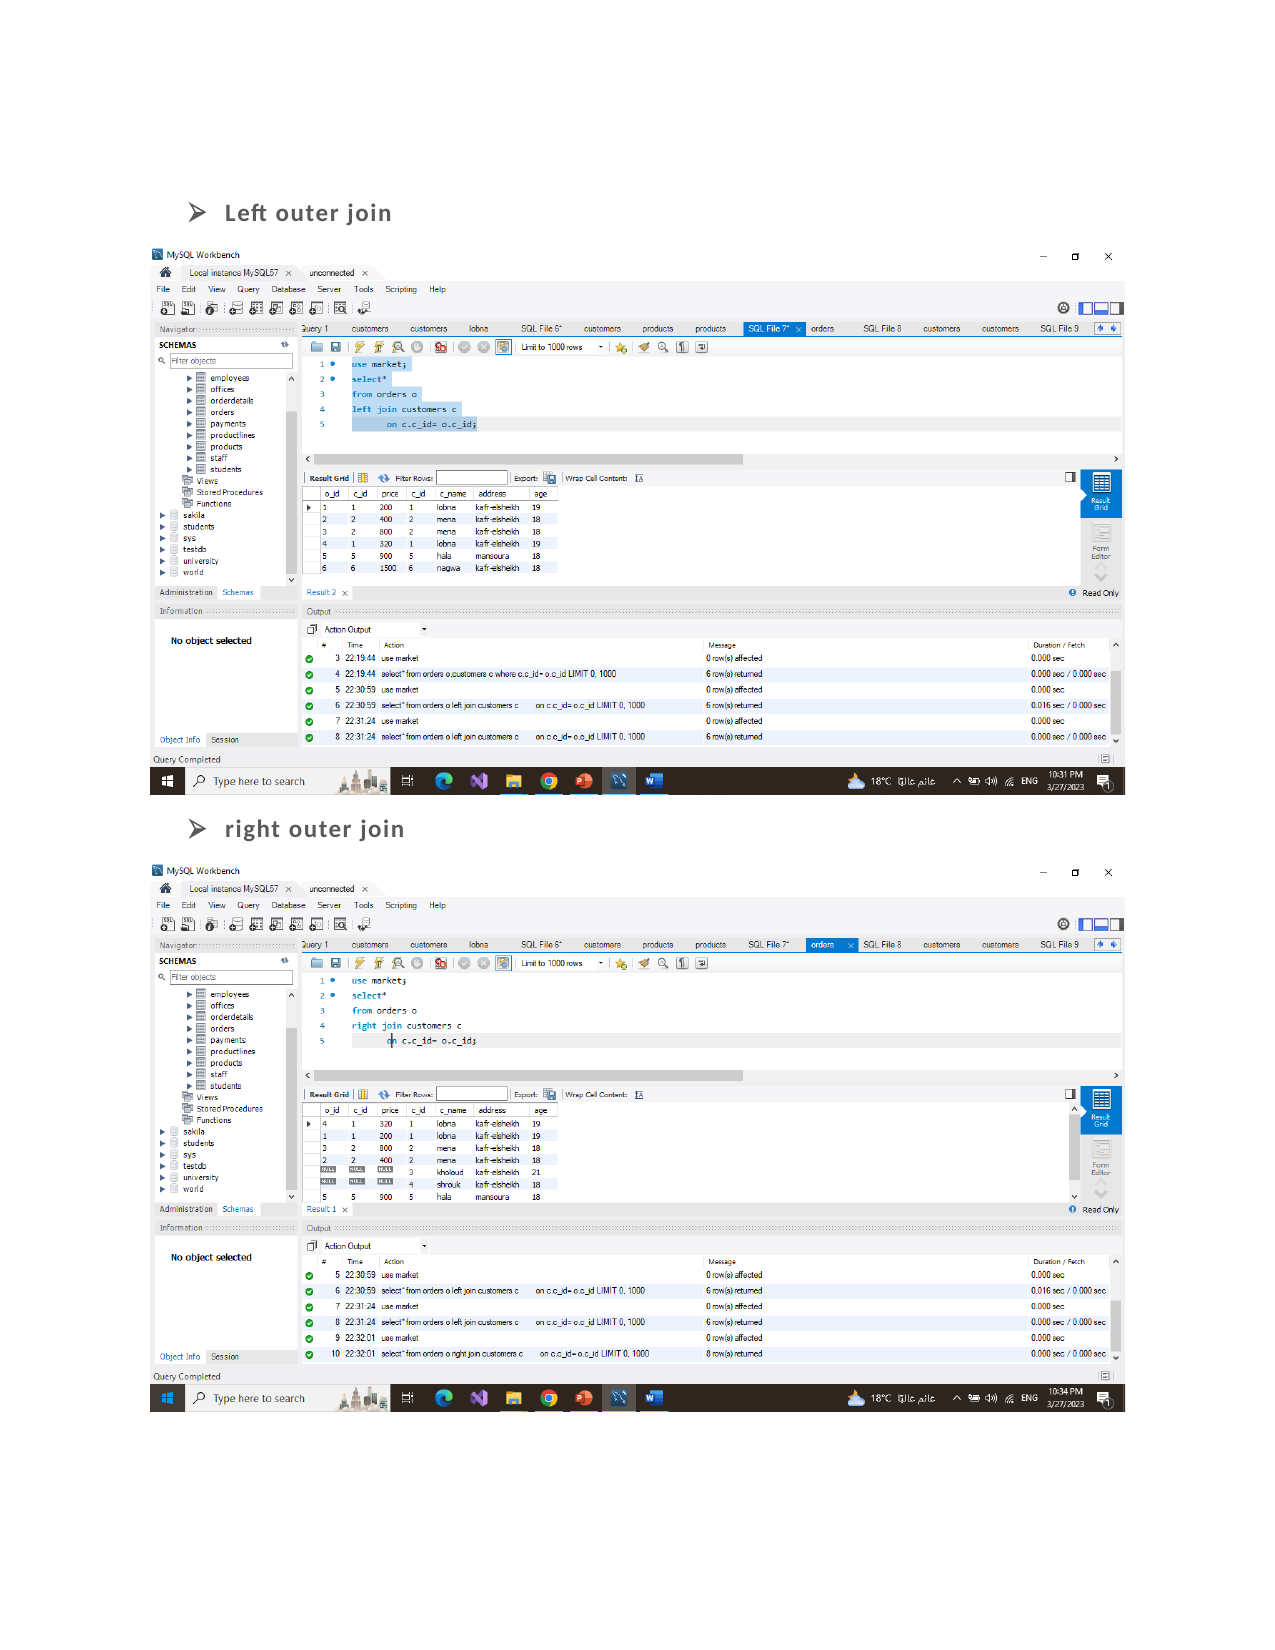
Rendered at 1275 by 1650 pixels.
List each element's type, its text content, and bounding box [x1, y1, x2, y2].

picture [150, 246, 1125, 795]
subtitle right outer join [187, 813, 1125, 844]
subtitle Left outer join [187, 197, 1125, 227]
picture [150, 863, 1125, 1412]
